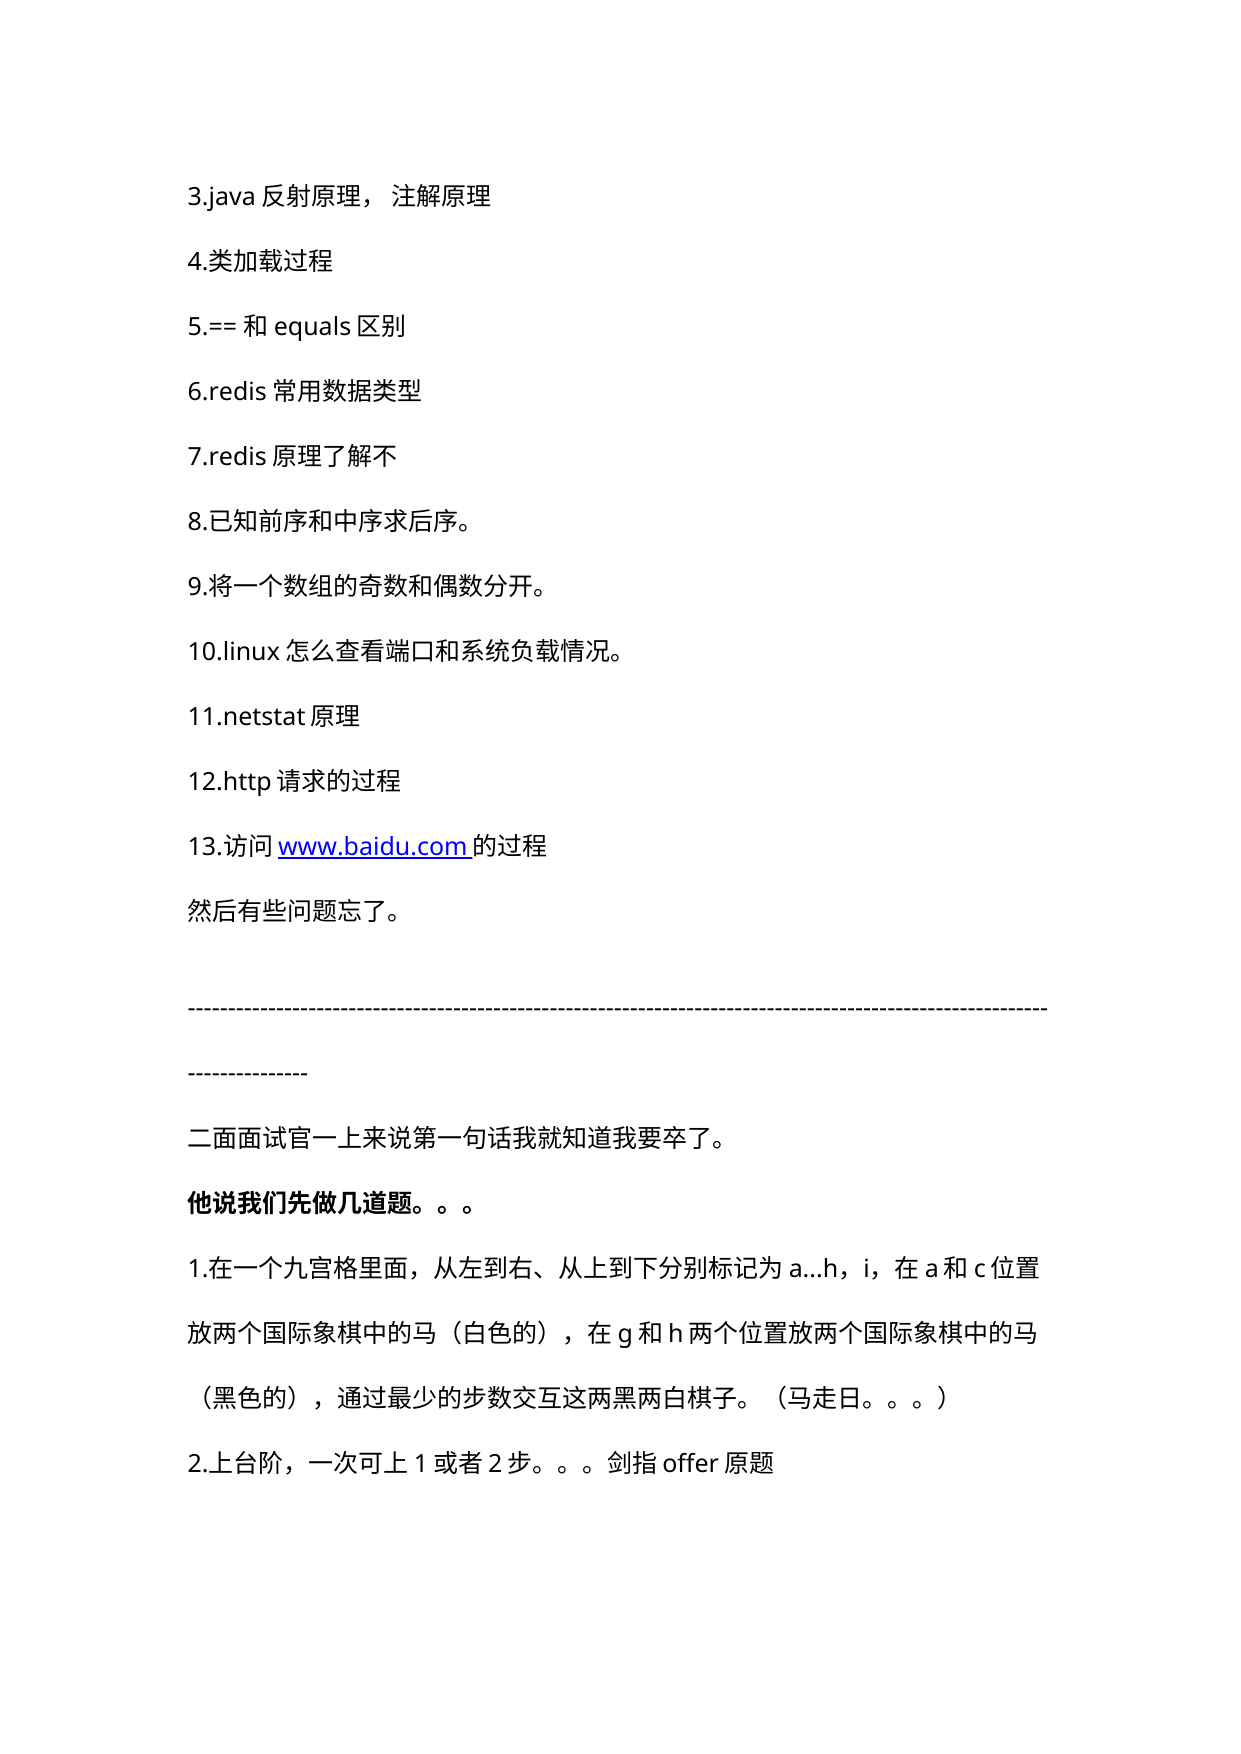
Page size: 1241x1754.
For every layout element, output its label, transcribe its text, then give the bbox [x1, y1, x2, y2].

text 1.在一个九宫格里面，从左到右、从上到下分别标记为a...h，i，在a和c位置放两个国际象棋中的马（白色的），在g和h两个位置放两个国际象棋中的马（黑色的），通过最少的步数交互这两黑两白棋子。（马走日。。。） [187, 1234, 1053, 1429]
text 10.linux怎么查看端口和系统负载情况。 [187, 617, 1053, 682]
text 5.== 和equals区别 [187, 292, 1053, 357]
text -------------------------------------------------------------------------------------------------------------------------- [187, 974, 1053, 1104]
text 然后有些问题忘了。 [187, 877, 1053, 942]
text 8.已知前序和中序求后序。 [187, 487, 1053, 552]
text 13.访问www.baidu.com的过程 [187, 812, 1053, 877]
text 3.java反射原理， 注解原理 [187, 162, 1053, 227]
text 9.将一个数组的奇数和偶数分开。 [187, 552, 1053, 617]
text 4.类加载过程 [187, 227, 1053, 292]
text 2.上台阶，一次可上1或者2步。。。剑指offer原题 [187, 1429, 1053, 1494]
text 11.netstat原理 [187, 682, 1053, 747]
text 他说我们先做几道题。。。 [187, 1169, 1053, 1234]
text 12.http请求的过程 [187, 747, 1053, 812]
text 7.redis原理了解不 [187, 422, 1053, 487]
text 二面面试官一上来说第一句话我就知道我要卒了。 [187, 1104, 1053, 1169]
text 6.redis常用数据类型 [187, 357, 1053, 422]
